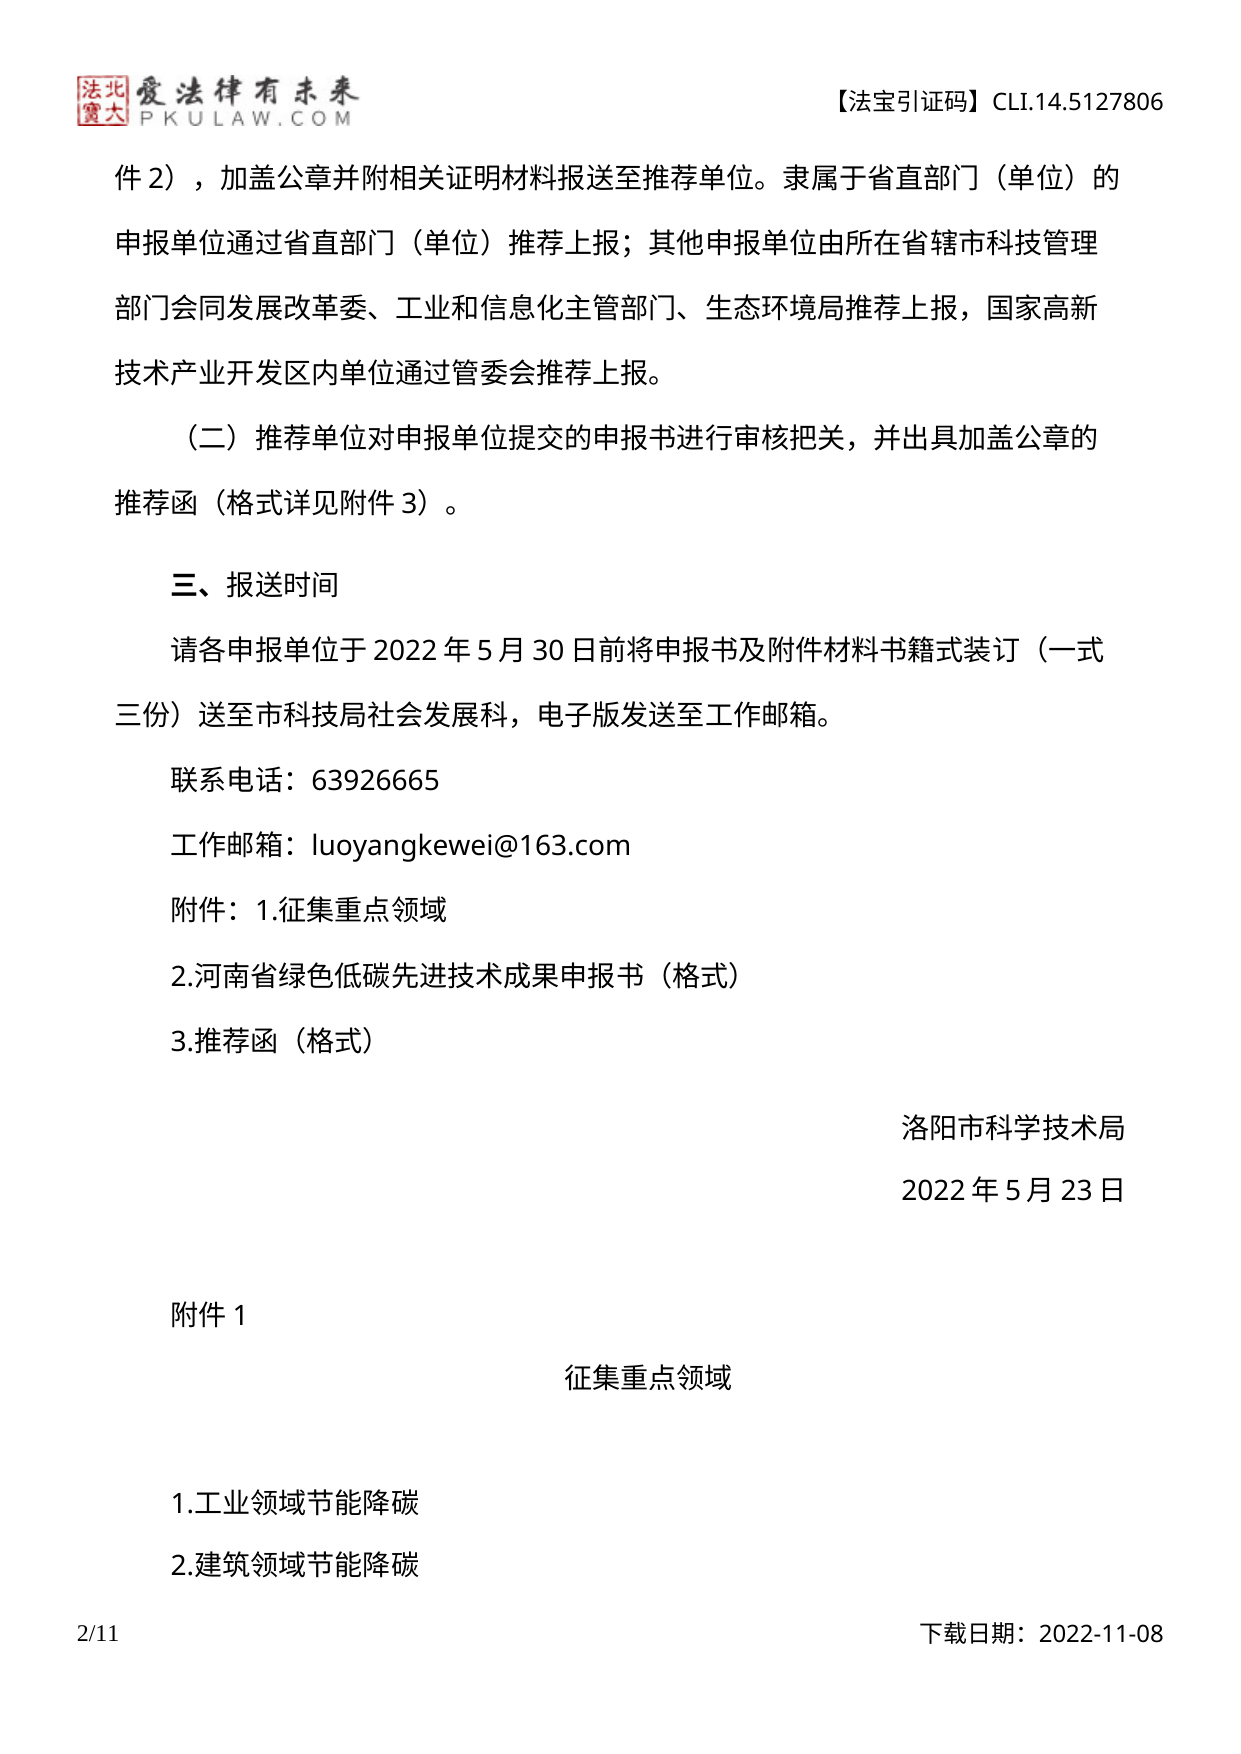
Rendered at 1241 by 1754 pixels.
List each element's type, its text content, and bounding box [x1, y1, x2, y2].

text 附件1 [114, 1209, 1126, 1334]
text 征集重点领域 [114, 1334, 1126, 1396]
text 三、报送时间 请各申报单位于2022年5月30日前将申报书及附件材料书籍式装订（一式三份）送至市科技局社会发展科，电子版发送至工作邮箱。 联系电话：63926665 工作邮箱：luoyangkewei@163.com 附件：1.征集重点领域 2.河南省绿色低碳先进技术成果申报书（格式） 3.推荐函（格式） [114, 562, 1126, 1059]
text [114, 156, 1126, 522]
text 洛阳市科学技术局 2022年5月23日 [114, 1084, 1126, 1209]
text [114, 1396, 1126, 1584]
picture [76, 75, 361, 126]
